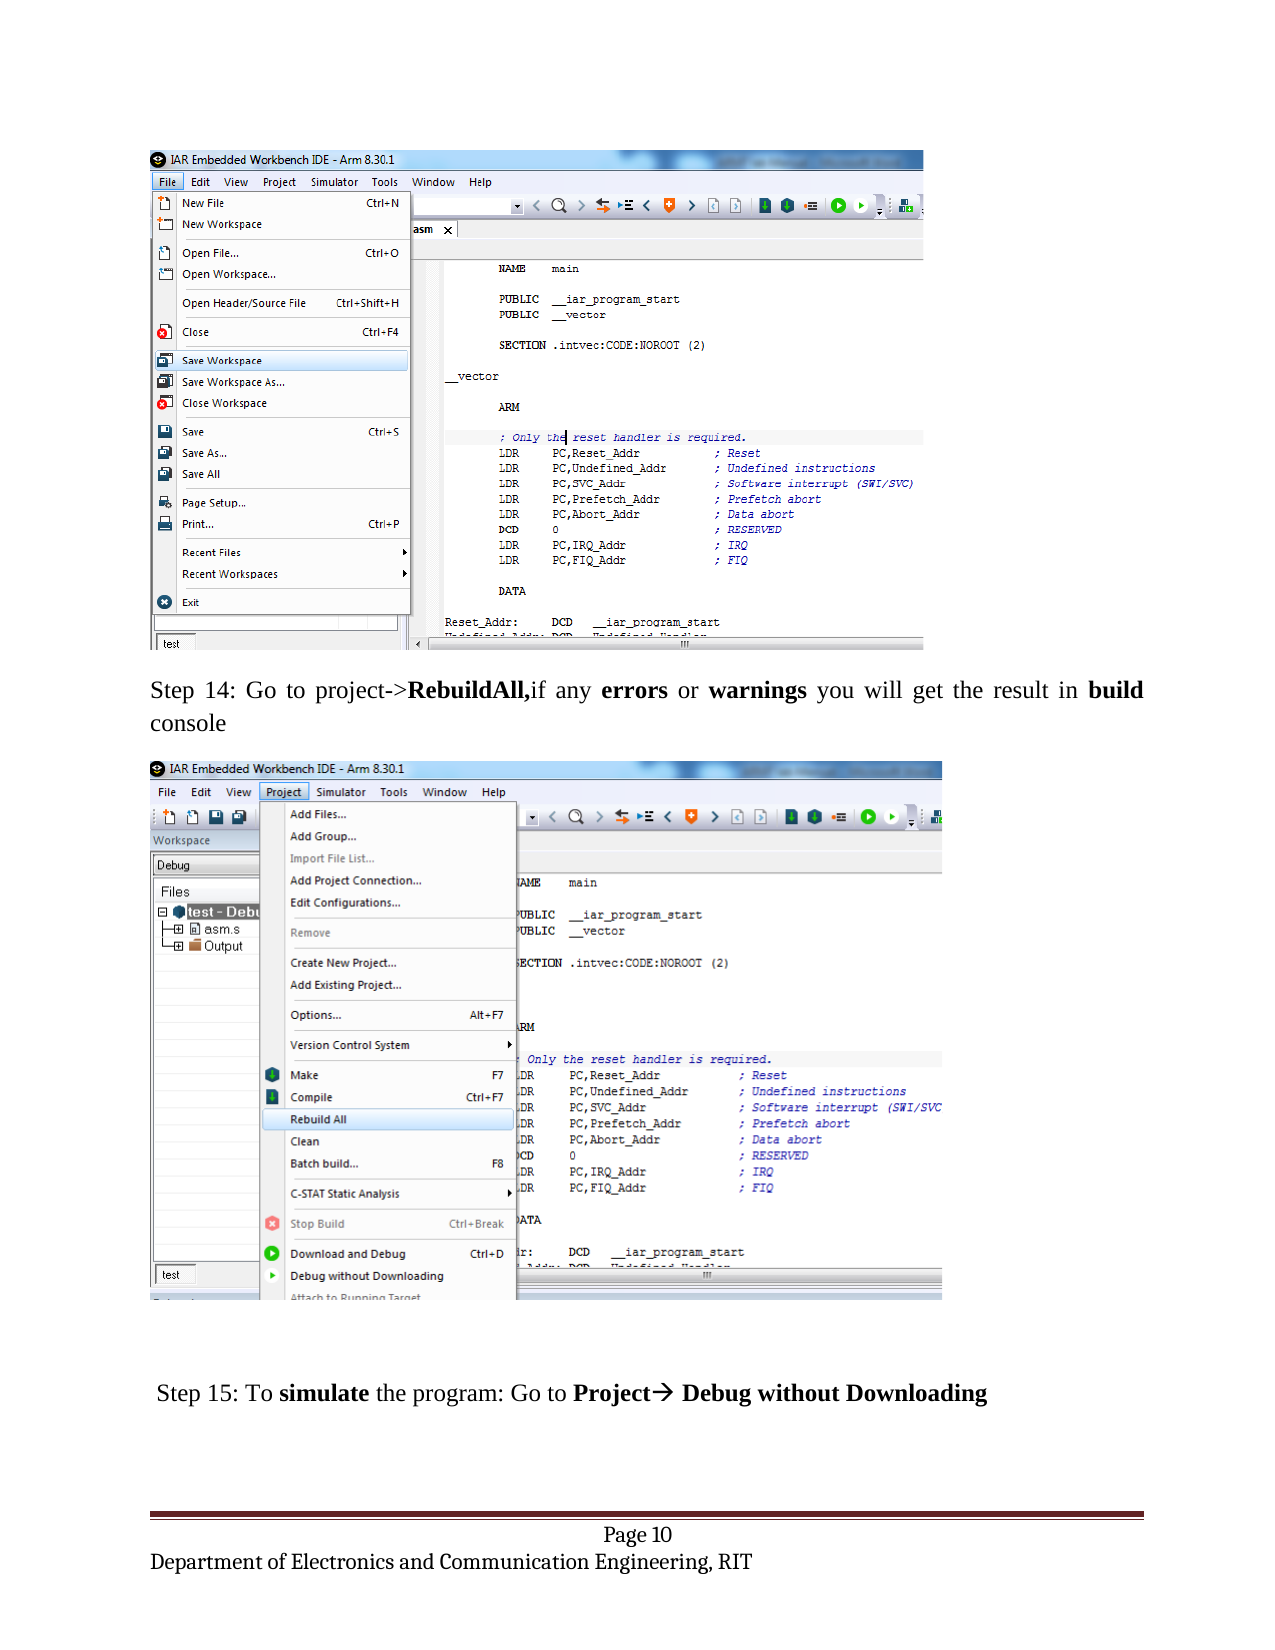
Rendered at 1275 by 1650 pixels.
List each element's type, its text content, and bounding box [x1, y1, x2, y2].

text Step 14: Go to project->RebuildAll,if any errors or warnings you will get the result in build console [150, 675, 1144, 737]
picture [150, 150, 924, 650]
text Step 15: To simulate the program: Go to Project Debug without Downloading [150, 1378, 1144, 1407]
picture [150, 761, 943, 1300]
